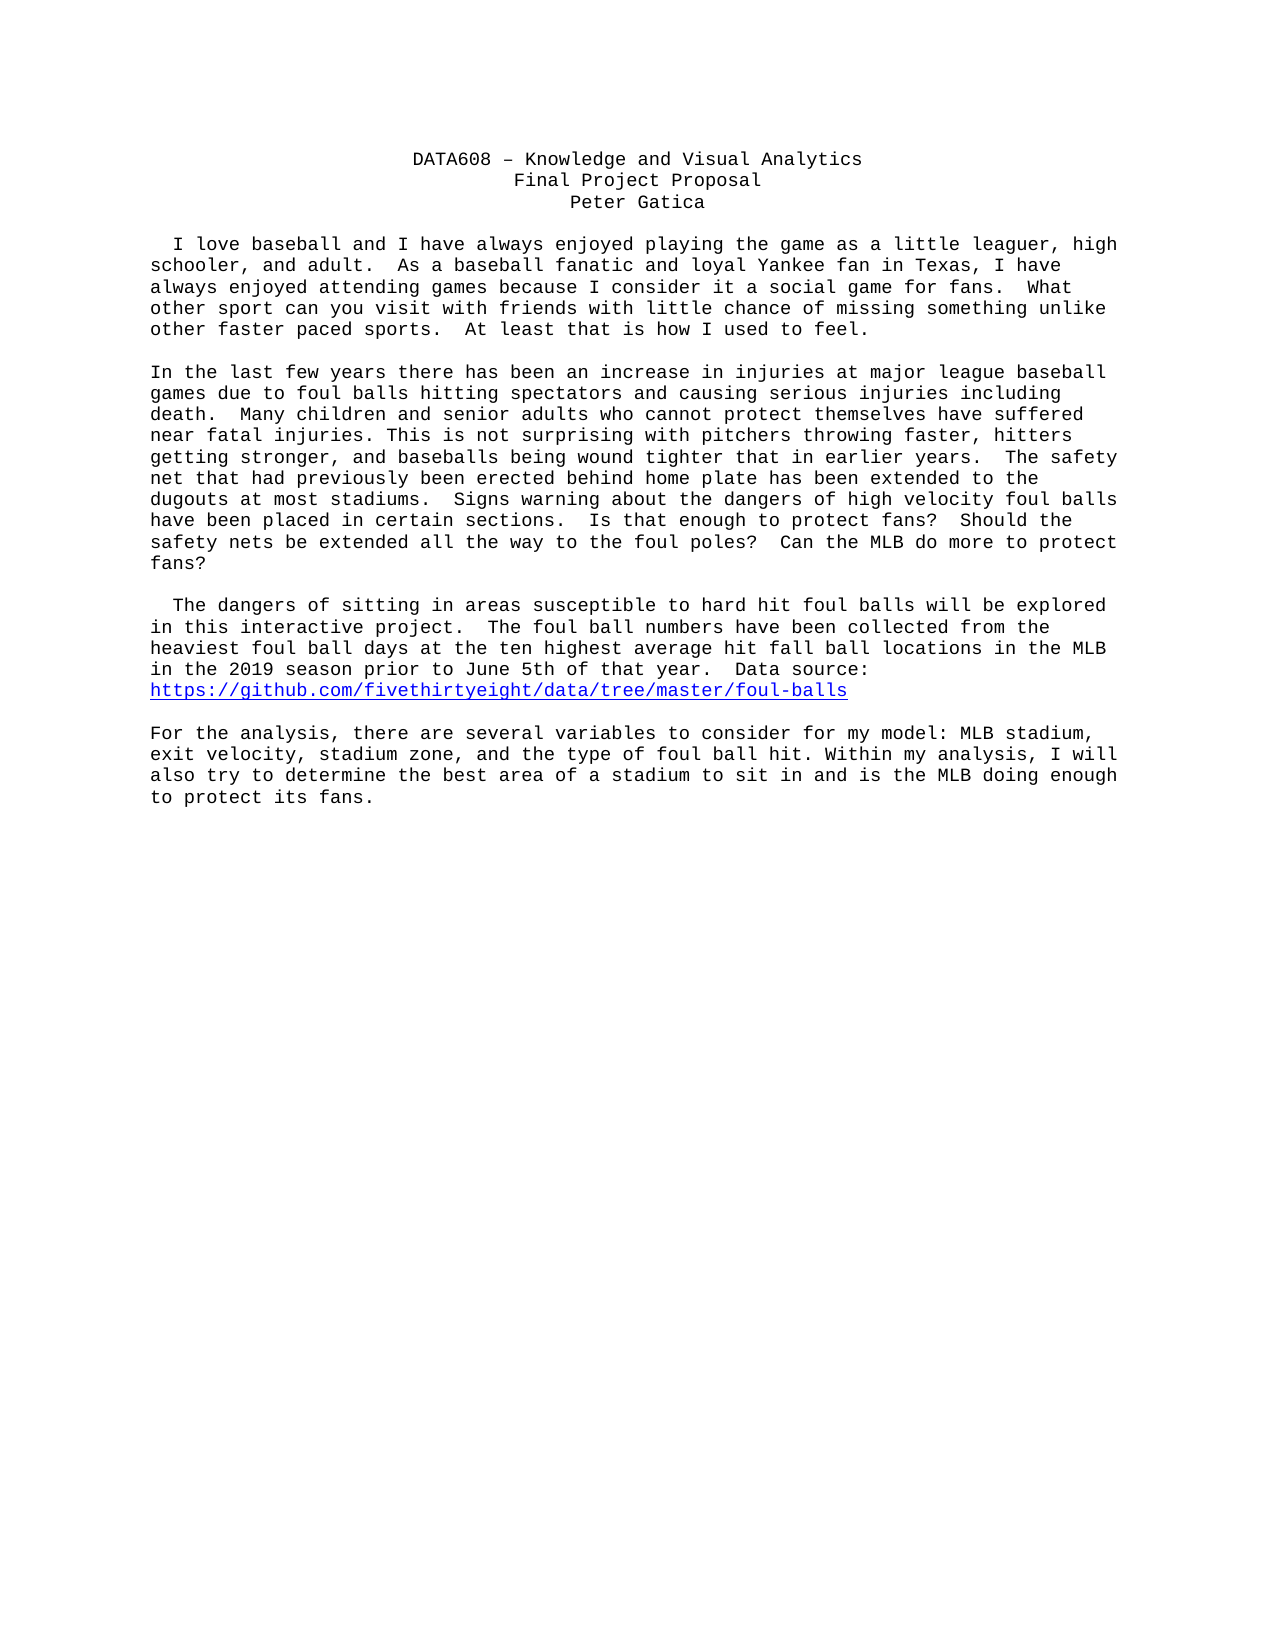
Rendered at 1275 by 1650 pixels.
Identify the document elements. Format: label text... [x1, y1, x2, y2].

text Peter Gatica [150, 192, 1125, 214]
text For the analysis, there are several variables to consider for my model: MLB stadium, exit velocity, stadium zone, and the type of foul ball hit. Within my analysis, I will also try to determine the best area of a stadium to sit in and is the MLB doing enough to protect its fans. [150, 724, 1125, 809]
text DATA608 – Knowledge and Visual Analytics [150, 150, 1125, 171]
text I love baseball and I have always enjoyed playing the game as a little leaguer, high schooler, and adult. As a baseball fanatic and loyal Yankee fan in Texas, I have always enjoyed attending games because I consider it a social game for fans. What other sport can you visit with friends with little chance of missing something unlike other faster paced sports. At least that is how I used to feel. [150, 235, 1125, 341]
text In the last few years there has been an increase in injuries at major league baseball games due to foul balls hitting spectators and causing serious injuries including death. Many children and senior adults who cannot protect themselves have suffered near fatal injuries. This is not surprising with pitchers throwing faster, hitters getting stronger, and baseballs being wound tighter that in earlier years. The safety net that had previously been erected behind home plate has been extended to the dugouts at most stadiums. Signs warning about the dangers of high velocity foul balls have been placed in certain sections. Is that enough to protect fans? Should the safety nets be extended all the way to the foul poles? Can the MLB do more to protect fans? [150, 362, 1125, 575]
text The dangers of sitting in areas susceptible to hard hit foul balls will be explored in this interactive project. The foul ball numbers have been collected from the heaviest foul ball days at the ten highest average hit fall ball locations in the MLB in the 2019 season prior to June 5th of that year. Data source: https://github.com/fivethirtyeight/data/tree/master/foul-balls [150, 596, 1125, 702]
text Final Project Proposal [150, 171, 1125, 192]
